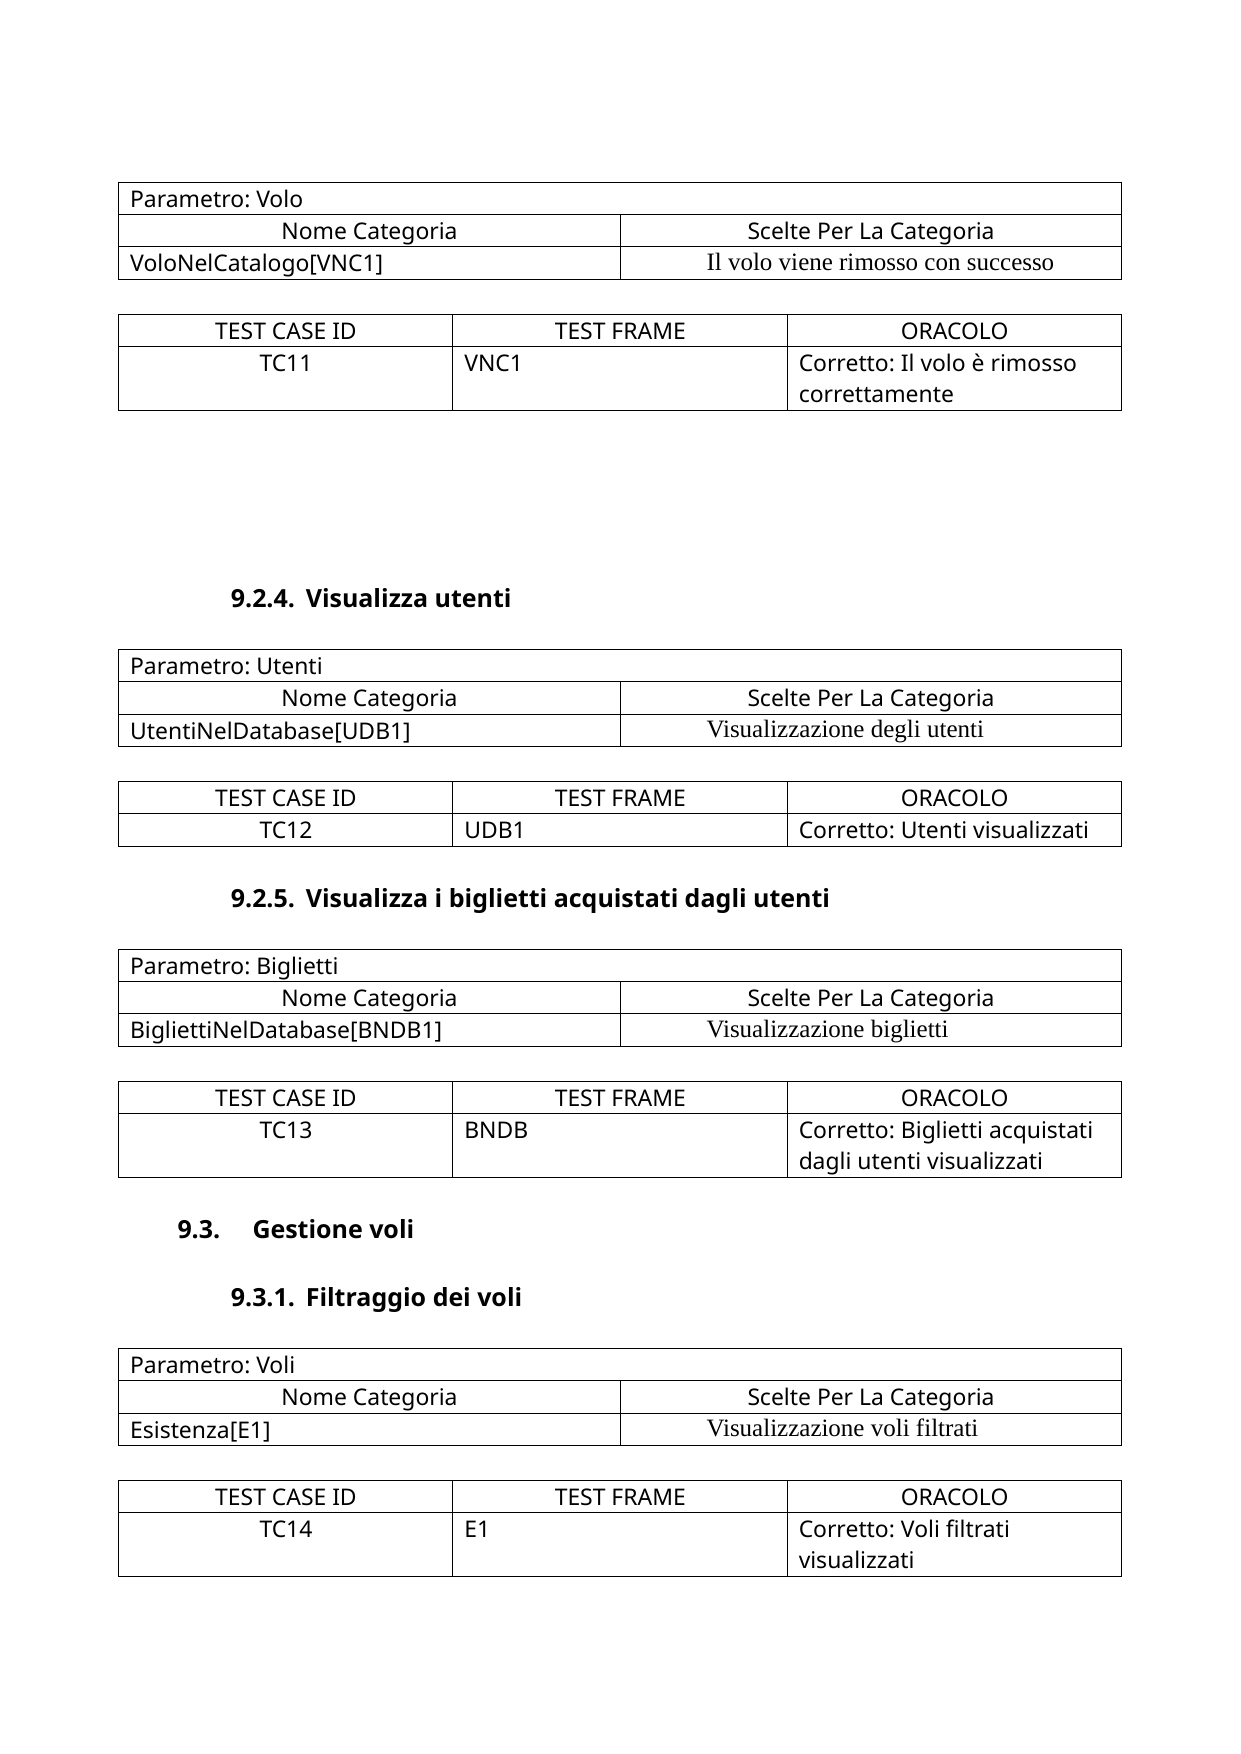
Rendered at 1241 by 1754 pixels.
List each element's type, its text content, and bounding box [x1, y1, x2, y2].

table_header ORACOLO [788, 1481, 1121, 1512]
table_header Parametro: Volo [119, 183, 1121, 214]
table_cell Scelte Per La Categoria [621, 682, 1121, 713]
table_cell Nome Categoria [119, 682, 620, 713]
table_cell Corretto: Biglietti acquistati dagli utenti visualizzati [788, 1114, 1121, 1177]
table_cell Nome Categoria [119, 982, 620, 1013]
table_cell E1 [453, 1513, 787, 1576]
table_cell Visualizzazione degli utenti [621, 715, 1121, 746]
table_cell TC14 [119, 1513, 452, 1576]
table_cell Corretto: Il volo è rimosso correttamente [788, 347, 1121, 409]
table_cell Visualizzazione biglietti [621, 1014, 1121, 1046]
table_cell Corretto: Voli filtrati visualizzati [788, 1513, 1121, 1576]
table_header Parametro: Voli [119, 1349, 1121, 1380]
list Filtraggio dei voli [231, 1280, 1122, 1314]
table_header ORACOLO [788, 782, 1121, 813]
table_header TEST FRAME [453, 1082, 787, 1113]
table_cell VNC1 [453, 347, 787, 409]
table_header ORACOLO [788, 1082, 1121, 1113]
table_header ORACOLO [788, 315, 1121, 346]
table_header TEST FRAME [453, 782, 787, 813]
list Visualizza utenti [231, 581, 1122, 615]
table_cell Esistenza[E1] [119, 1414, 620, 1445]
list Visualizza i biglietti acquistati dagli utenti [231, 881, 1122, 915]
table_header TEST FRAME [453, 315, 787, 346]
table_header Parametro: Biglietti [119, 950, 1121, 981]
table_cell TC13 [119, 1114, 452, 1177]
table_header TEST CASE ID [119, 782, 452, 813]
table_header TEST CASE ID [119, 315, 452, 346]
table_cell VoloNelCatalogo[VNC1] [119, 247, 620, 278]
table_cell BigliettiNelDatabase[BNDB1] [119, 1014, 620, 1046]
table_cell UDB1 [453, 814, 787, 846]
table_header Parametro: Utenti [119, 650, 1121, 681]
table_header TEST FRAME [453, 1481, 787, 1512]
table_cell Corretto: Utenti visualizzati [788, 814, 1121, 846]
table_cell TC11 [119, 347, 452, 409]
table_cell Scelte Per La Categoria [621, 982, 1121, 1013]
table_cell Visualizzazione voli filtrati [621, 1414, 1121, 1445]
table_cell Nome Categoria [119, 215, 620, 246]
table_cell TC12 [119, 814, 452, 846]
table_cell Il volo viene rimosso con successo [621, 247, 1121, 278]
table_cell UtentiNelDatabase[UDB1] [119, 715, 620, 746]
table_cell Scelte Per La Categoria [621, 215, 1121, 246]
list Gestione voli [177, 1212, 1122, 1246]
table_header TEST CASE ID [119, 1481, 452, 1512]
table_header TEST CASE ID [119, 1082, 452, 1113]
table_cell Nome Categoria [119, 1381, 620, 1412]
table_cell Scelte Per La Categoria [621, 1381, 1121, 1412]
table_cell BNDB [453, 1114, 787, 1177]
